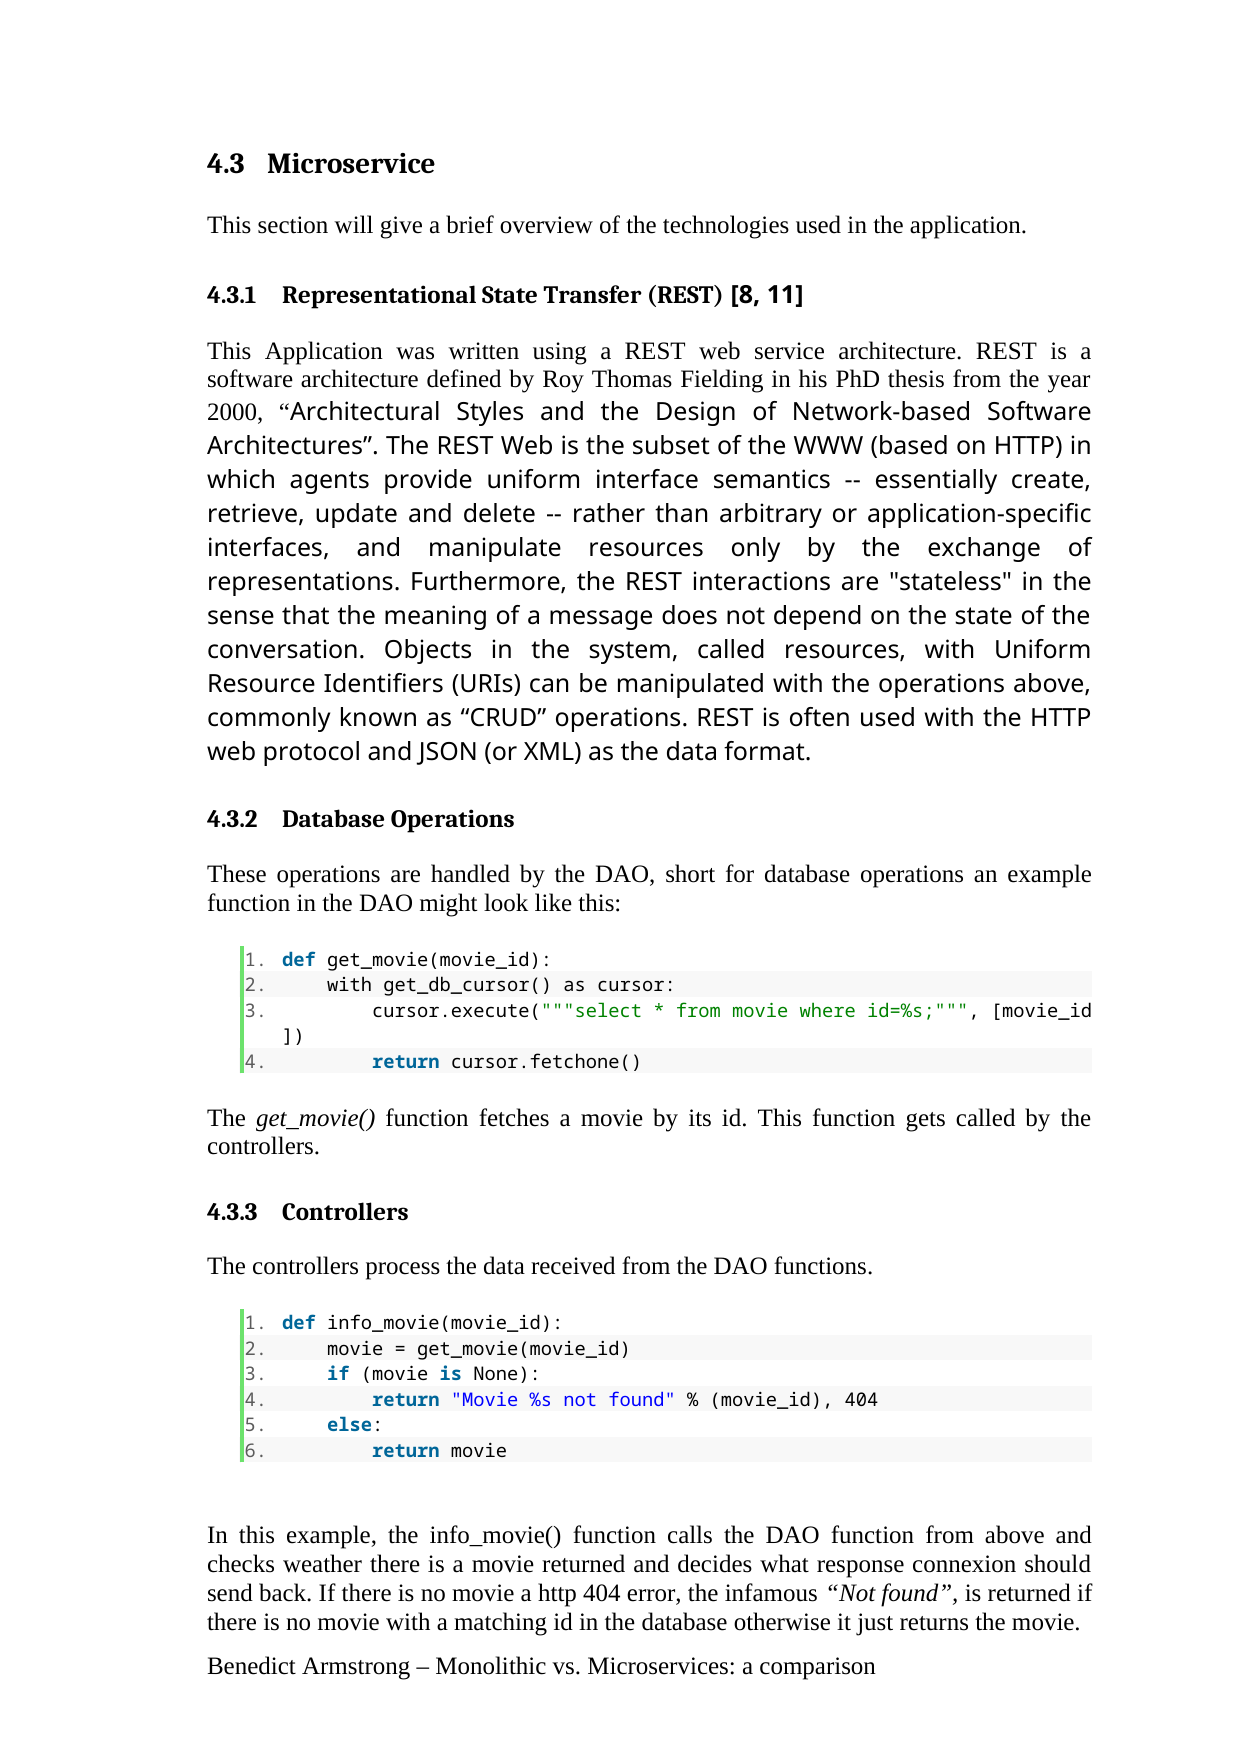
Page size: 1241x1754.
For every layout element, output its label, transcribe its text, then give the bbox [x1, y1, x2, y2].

list cursor.execute("""select * from movie where id=%s;""", [movie_id]) [244, 997, 1092, 1048]
subtitle Controllers [207, 1198, 1092, 1226]
list else: [244, 1411, 1092, 1437]
text The controllers process the data received from the DAO functions. [207, 1251, 1092, 1280]
text The get_movie() function fetches a movie by its id. This function gets called by the controllers. [207, 1103, 1092, 1160]
subtitle Database Operations [207, 805, 1092, 834]
list def get_movie(movie_id): [244, 946, 1092, 971]
list return "Movie %s not found" % (movie_id), 404 [244, 1386, 1092, 1411]
text This Application was written using a REST web service architecture. REST is a software architecture defined by Roy Thomas Fielding in his PhD thesis from the year 2000, “Architectural Styles and the Design of Network-based Software Architectures”. The REST Web is the subset of the WWW (based on HTTP) in which agents provide uniform interface semantics -- essentially create, retrieve, update and delete -- rather than arbitrary or application-specific interfaces, and manipulate resources only by the exchange of representations. Furthermore, the REST interactions are "stateless" in the sense that the meaning of a message does not depend on the state of the conversation. Objects in the system, called resources, with Uniform Resource Identifiers (URIs) can be manipulated with the operations above, commonly known as “CRUD” operations. REST is often used with the HTTP web protocol and JSON (or XML) as the data format. [207, 336, 1092, 768]
list movie = get_movie(movie_id) [244, 1335, 1092, 1360]
list def info_movie(movie_id): [244, 1309, 1092, 1335]
text These operations are handled by the DAO, short for database operations an example function in the DAO might look like this: [207, 859, 1092, 917]
text In this example, the info_movie() function calls the DAO function from above and checks weather there is a movie returned and decides what response connexion should send back. If there is no movie a http 404 error, the infamous “Not found”, is returned if there is no movie with a matching id in the database otherwise it just returns the movie. [207, 1520, 1092, 1635]
subtitle Representational State Transfer (REST) [207, 277, 1092, 311]
list with get_db_cursor() as cursor: [244, 971, 1092, 997]
subtitle Microservice [207, 148, 1092, 181]
list return movie [244, 1437, 1092, 1462]
list return cursor.fetchone() [244, 1048, 1092, 1073]
list if (movie is None): [244, 1360, 1092, 1386]
text This section will give a brief overview of the technologies used in the application. [207, 210, 1092, 239]
